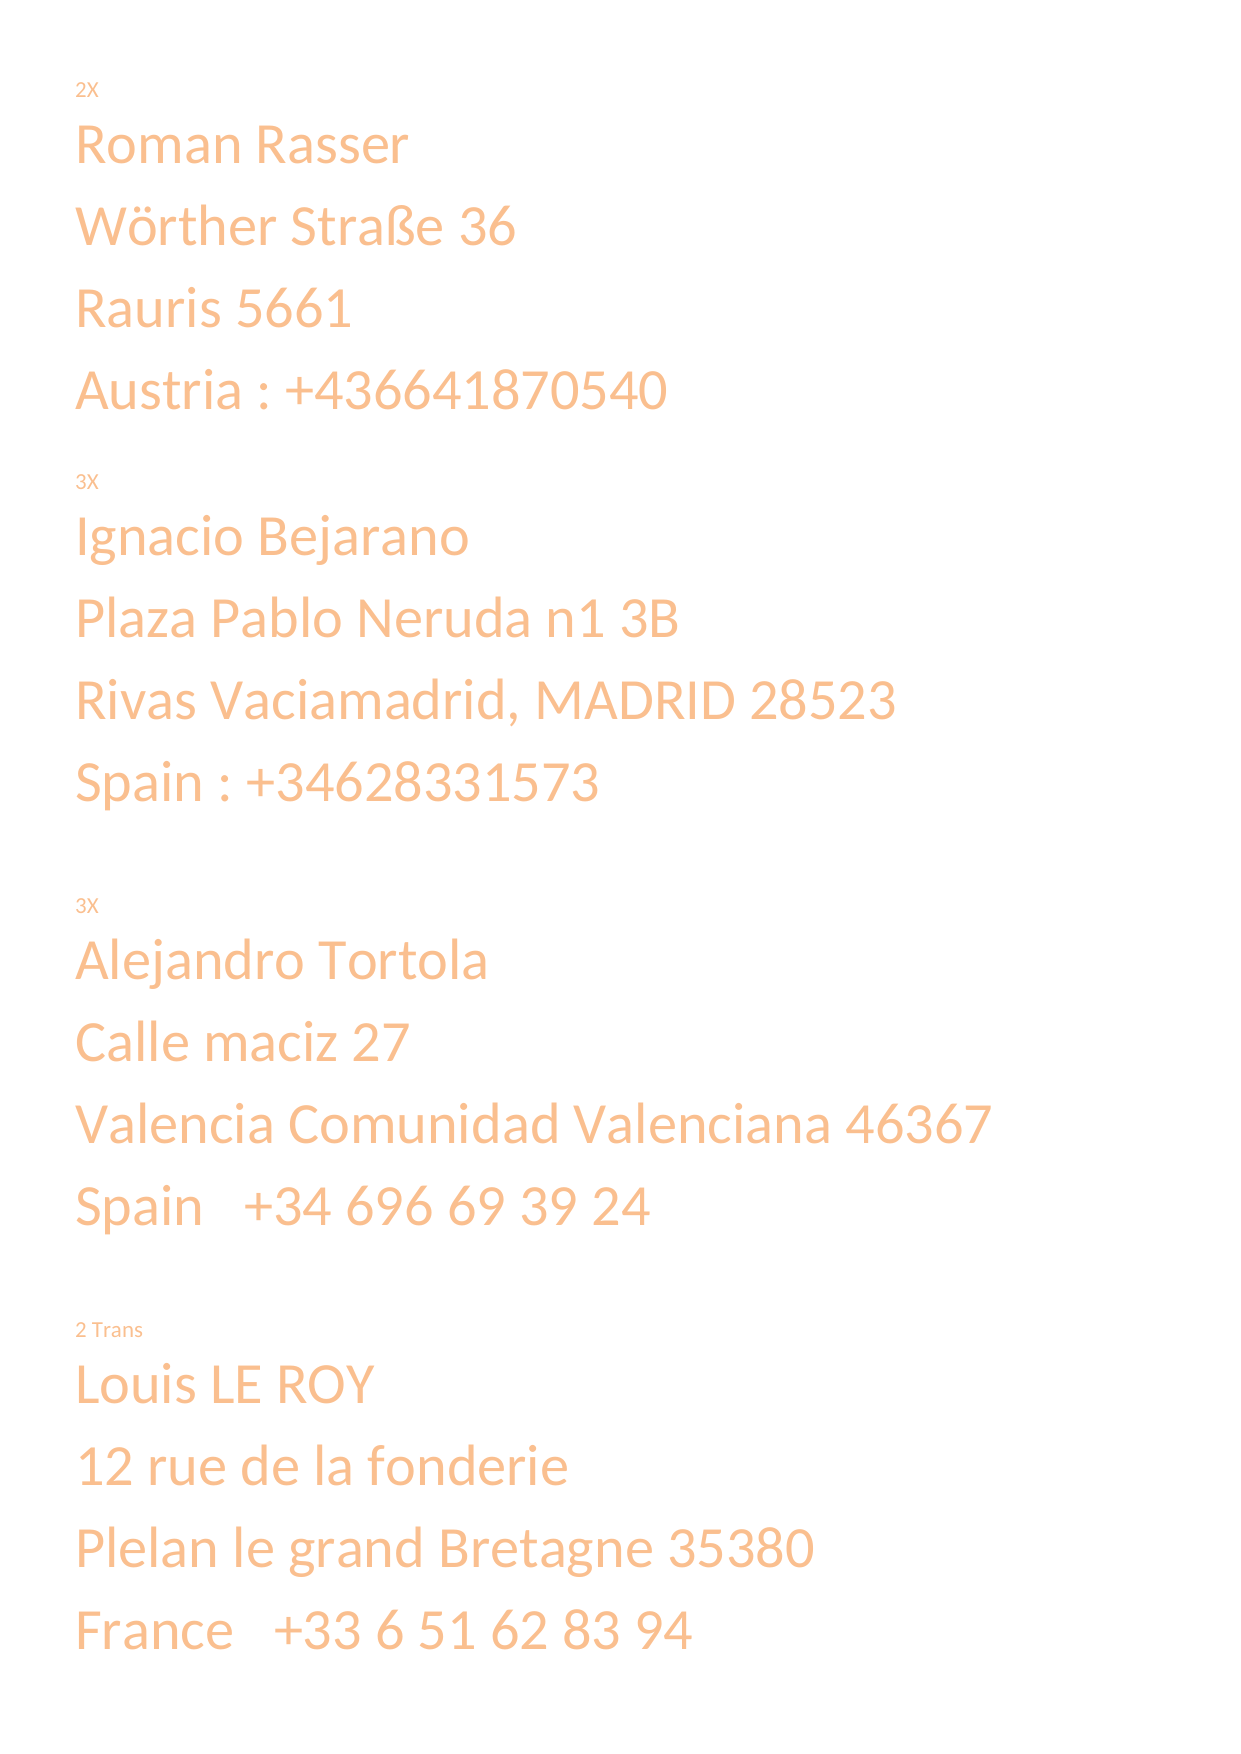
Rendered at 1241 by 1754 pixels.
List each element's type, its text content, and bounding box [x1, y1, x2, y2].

text Roman Rasser [75, 107, 1165, 178]
text Alejandro Tortola [75, 923, 1165, 994]
text Spain +34 696 69 39 24 [75, 1169, 1165, 1240]
text 12 rue de la fonderie [75, 1429, 1165, 1500]
text Spain : +34628331573 [75, 745, 1165, 816]
text Ignacio Bejarano [75, 499, 1165, 570]
text Wörther Straße 36 [75, 189, 1165, 260]
text Calle maciz 27 [75, 1005, 1165, 1076]
text France +33 6 51 62 83 94 [75, 1593, 1165, 1664]
text 3X [75, 891, 1165, 919]
text Valencia Comunidad Valenciana 46367 [75, 1087, 1165, 1158]
text 2 Trans [75, 1315, 1165, 1343]
text 2X [75, 75, 1165, 103]
text 3X [75, 467, 1165, 495]
text Louis LE ROY [75, 1347, 1165, 1418]
text Rivas Vaciamadrid, MADRID 28523 [75, 663, 1165, 734]
text Rauris 5661 [75, 271, 1165, 342]
text Austria : +436641870540 [75, 353, 1165, 424]
text Plelan le grand Bretagne 35380 [75, 1511, 1165, 1582]
text Plaza Pablo Neruda n1 3B [75, 581, 1165, 652]
